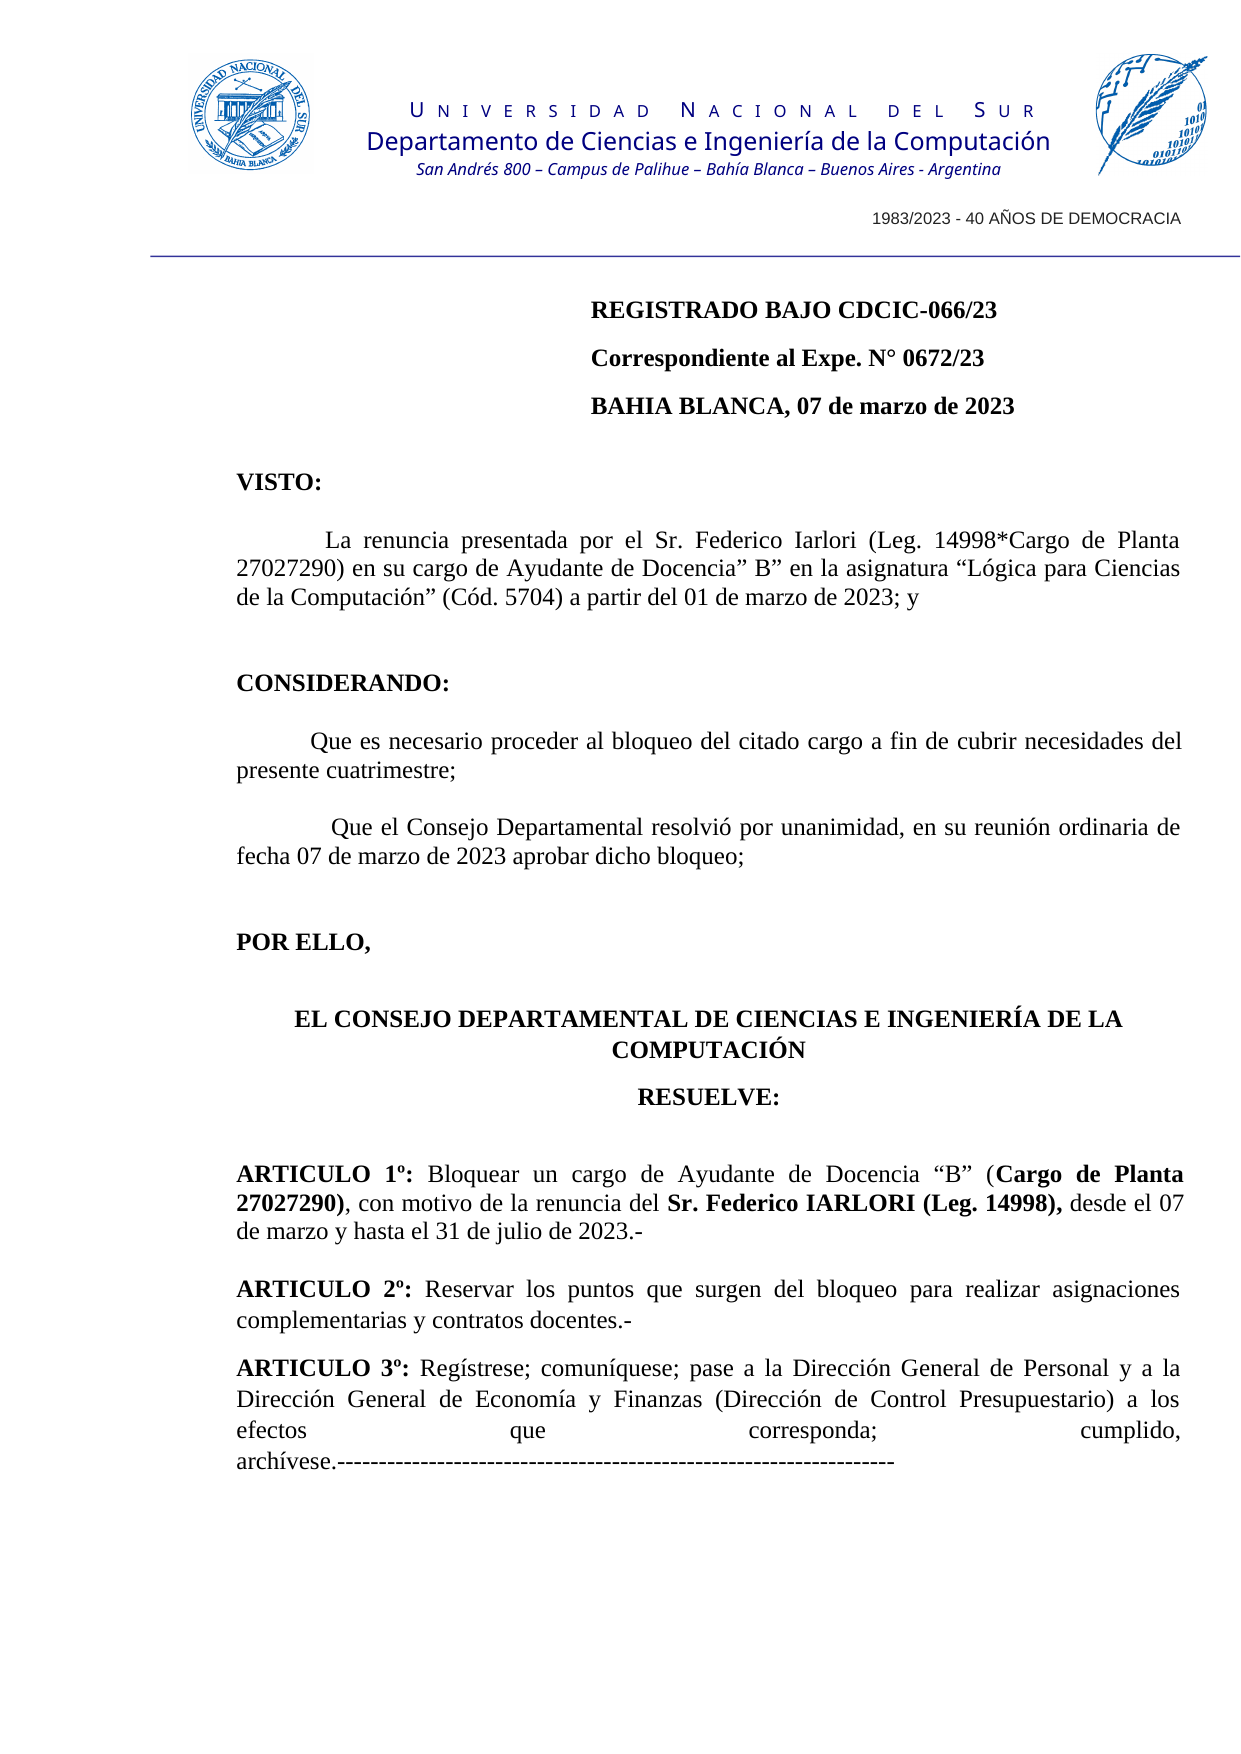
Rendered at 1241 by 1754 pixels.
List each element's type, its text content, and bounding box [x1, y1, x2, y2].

text ARTICULO 2º: Reservar los puntos que surgen del bloqueo para realizar asignaciones complementarias y contratos docentes.- [236, 1274, 1181, 1334]
text La renuncia presentada por el Sr. Federico Iarlori (Leg. 14998*Cargo de Planta 27027290) en su cargo de Ayudante de Docencia” B” en la asignatura “Lógica para Ciencias de la Computación” (Cód. 5704) a partir del 01 de marzo de 2023; y [236, 525, 1181, 611]
text RESUELVE: [236, 1082, 1181, 1111]
picture [187, 53, 315, 174]
text Correspondiente al Expe. N° 0672/23 [236, 343, 1181, 372]
text VISTO: [236, 467, 1181, 496]
picture [1095, 53, 1209, 176]
text CONSIDERANDO: [236, 668, 1181, 697]
text ARTICULO 1º: Bloquear un cargo de Ayudante de Docencia “B” (Cargo de Planta 27027290), con motivo de la renuncia del Sr. Federico IARLORI (Leg. 14998), desde el 07 de marzo y hasta el 31 de julio de 2023.- [236, 1159, 1184, 1245]
text Que es necesario proceder al bloqueo del citado cargo a fin de cubrir necesidades del presente cuatrimestre; [236, 726, 1184, 783]
text ARTICULO 3º: Regístrese; comuníquese; pase a la Dirección General de Personal y a la Dirección General de Economía y Finanzas (Dirección de Control Presupuestario) a los efectos que corresponda; cumplido, archívese.------------------------------------------------------------------- [236, 1353, 1181, 1474]
text Que el Consejo Departamental resolvió por unanimidad, en su reunión ordinaria de fecha 07 de marzo de 2023 aprobar dicho bloqueo; [236, 812, 1181, 870]
text REGISTRADO BAJO CDCIC-066/23 [236, 295, 1181, 324]
text POR ELLO, [236, 927, 1181, 956]
text EL CONSEJO DEPARTAMENTAL DE CIENCIAS E INGENIERÍA DE LA COMPUTACIÓN [236, 1004, 1181, 1063]
text BAHIA BLANCA, 07 de marzo de 2023 [236, 391, 1181, 419]
